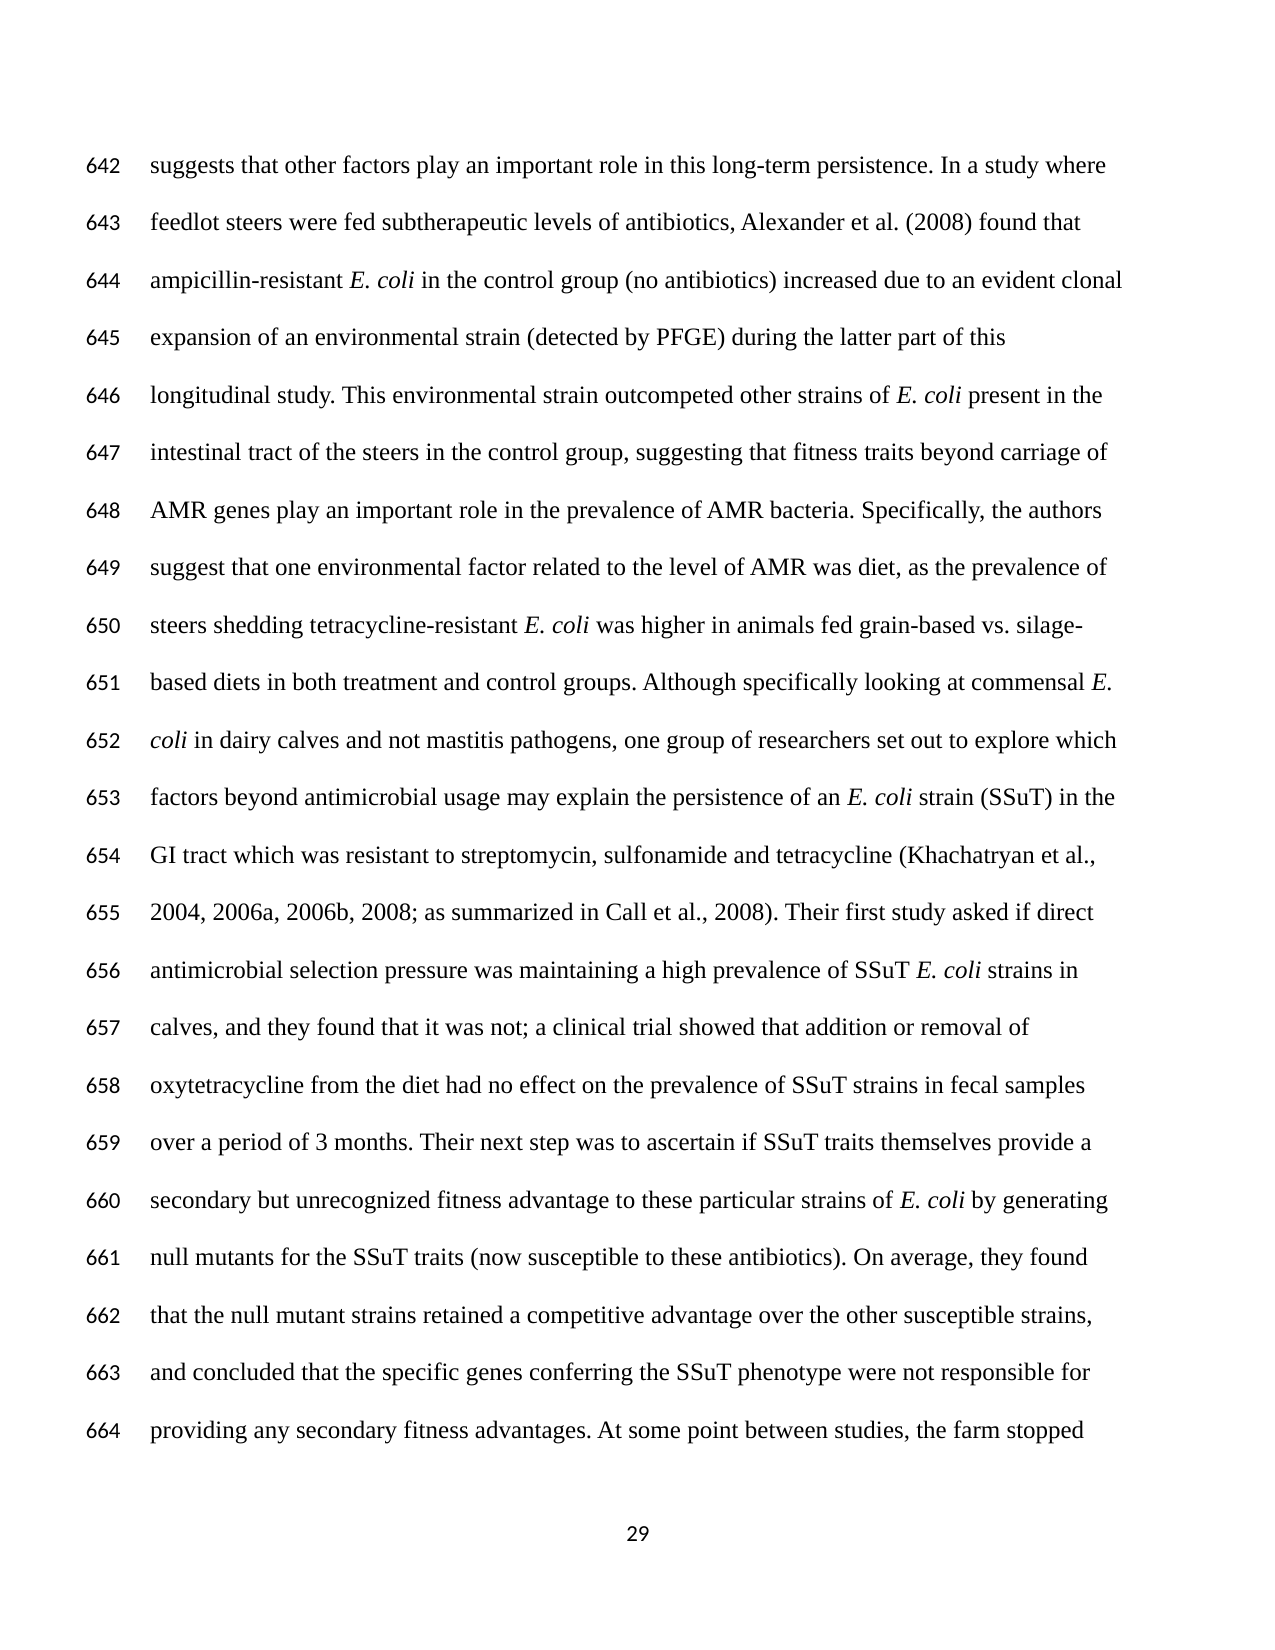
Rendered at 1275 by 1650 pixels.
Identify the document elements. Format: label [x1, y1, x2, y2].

text [150, 150, 1125, 1444]
